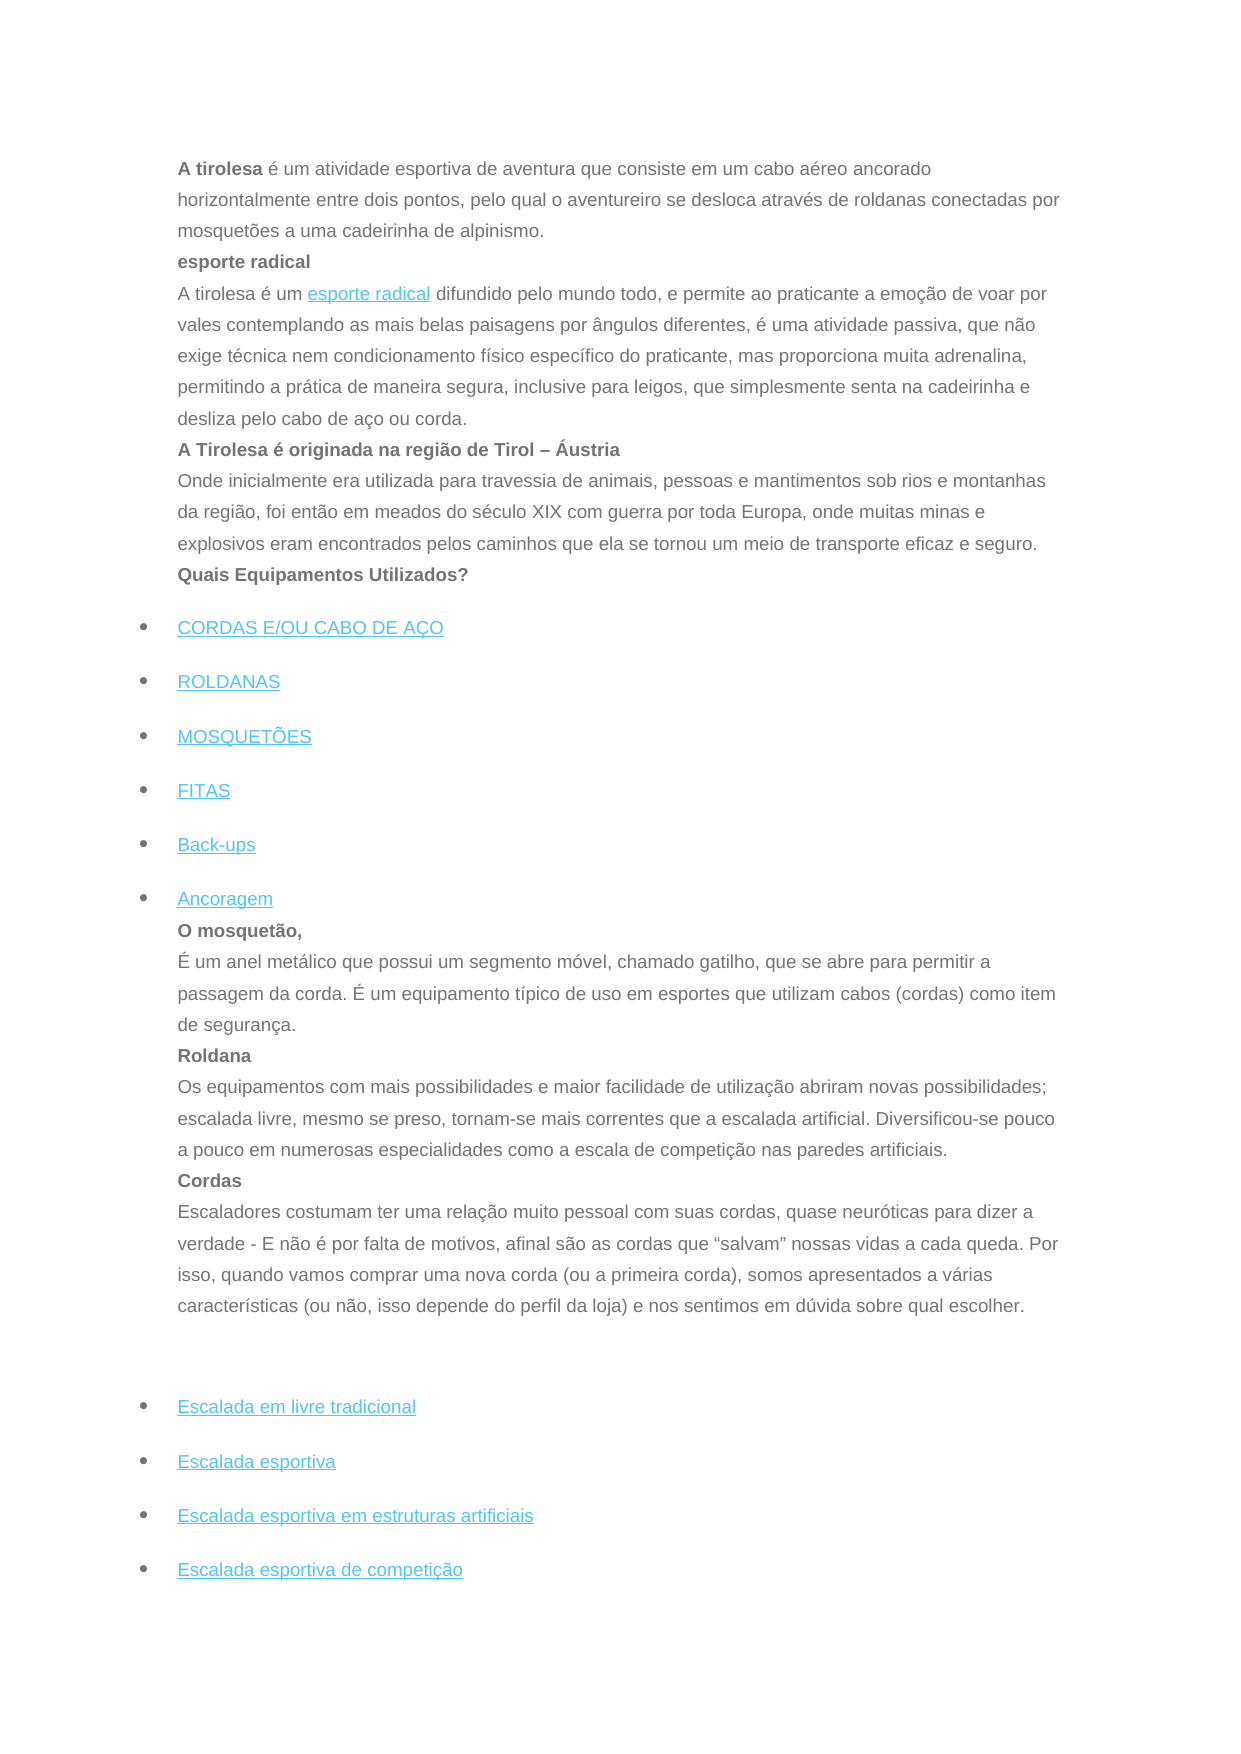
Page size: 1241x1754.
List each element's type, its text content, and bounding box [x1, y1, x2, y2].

text A Tirolesa é originada na região de Tirol – Áustria [177, 429, 1063, 460]
text O mosquetão, É um anel metálico que possui um segmento móvel, chamado gatilho, que se abre para permitir a passagem da corda. É um equipamento típico de uso em esportes que utilizam cabos (cordas) como item de segurança. [177, 910, 1063, 1035]
list Ancoragem [140, 856, 1063, 910]
list Escalada esportiva em estruturas artificiais [140, 1473, 1063, 1527]
list FITAS [140, 748, 1063, 802]
text esporte radical [177, 241, 1063, 273]
list ROLDANAS [140, 639, 1063, 693]
list Back-ups [140, 802, 1063, 856]
text A tirolesa é um atividade esportiva de aventura que consiste em um cabo aéreo ancorado horizontalmente entre dois pontos, pelo qual o aventureiro se desloca através de roldanas conectadas por mosquetões a uma cadeirinha de alpinismo. [177, 148, 1063, 241]
text Cordas Escaladores costumam ter uma relação muito pessoal com suas cordas, quase neuróticas para dizer a verdade - E não é por falta de motivos, afinal são as cordas que “salvam” nossas vidas a cada queda. Por isso, quando vamos comprar uma nova corda (ou a primeira corda), somos apresentados a várias características (ou não, isso depende do perfil da loja) e nos sentimos em dúvida sobre qual escolher. [177, 1160, 1063, 1316]
list Escalada esportiva [140, 1418, 1063, 1473]
text Roldana Os equipamentos com mais possibilidades e maior facilidade de utilização abriram novas possibilidades; escalada livre, mesmo se preso, tornam-se mais correntes que a escalada artificial. Diversificou-se pouco a pouco em numerosas especialidades como a escala de competição nas paredes artificiais. [177, 1035, 1063, 1160]
text A tirolesa é um esporte radical difundido pelo mundo todo, e permite ao praticante a emoção de voar por vales contemplando as mais belas paisagens por ângulos diferentes, é uma atividade passiva, que não exige técnica nem condicionamento físico específico do praticante, mas proporciona muita adrenalina, permitindo a prática de maneira segura, inclusive para leigos, que simplesmente senta na cadeirinha e desliza pelo cabo de aço ou corda. [177, 273, 1063, 429]
list CORDAS E/OU CABO DE AÇO [140, 585, 1063, 639]
text Onde inicialmente era utilizada para travessia de animais, pessoas e mantimentos sob rios e montanhas da região, foi então em meados do século XIX com guerra por toda Europa, onde muitas minas e explosivos eram encontrados pelos caminhos que ela se tornou um meio de transporte eficaz e seguro. [177, 460, 1063, 554]
list Escalada esportiva de competição [140, 1527, 1063, 1581]
text Quais Equipamentos Utilizados? [177, 554, 1063, 585]
list Escalada em livre tradicional [140, 1364, 1063, 1418]
list MOSQUETÕES [140, 693, 1063, 748]
